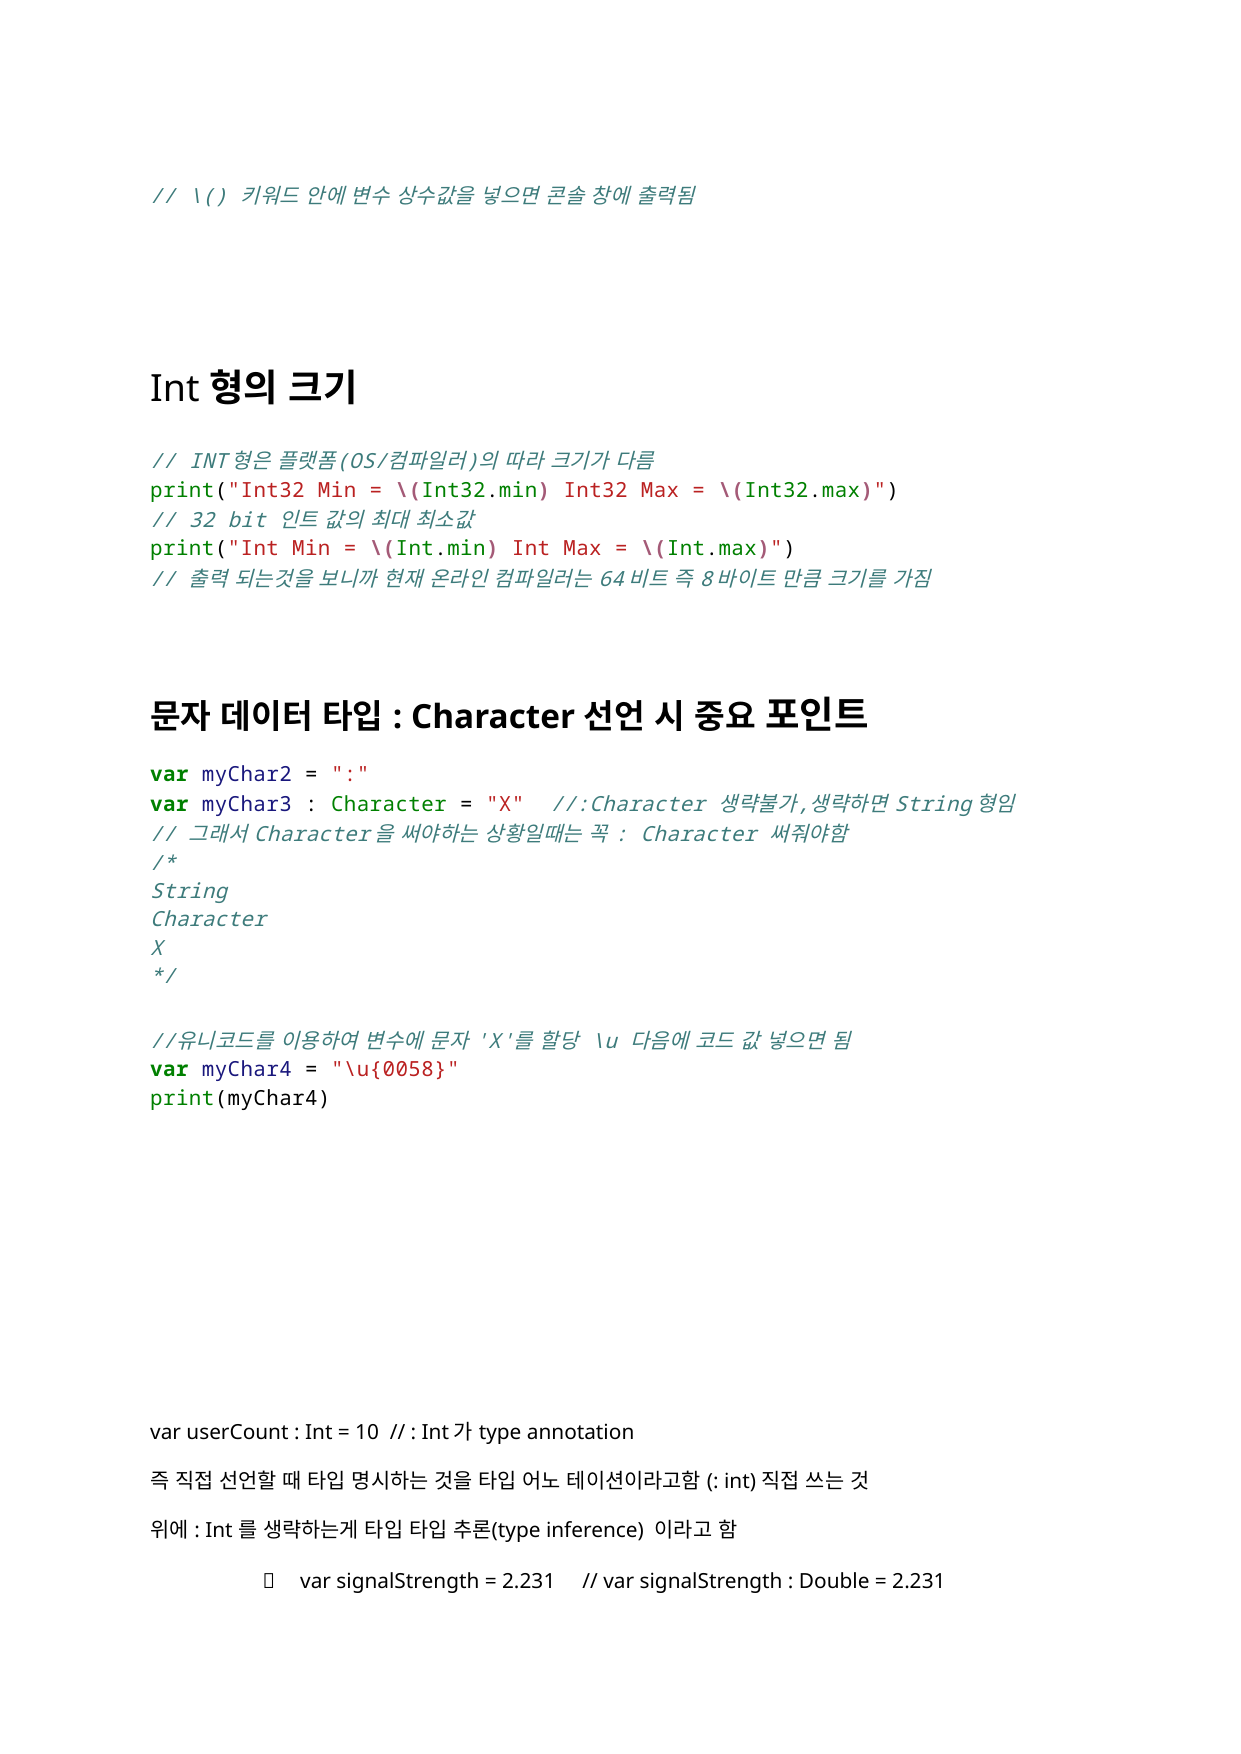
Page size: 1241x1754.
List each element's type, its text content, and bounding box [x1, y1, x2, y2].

text 문자 데이터 타입 : Character 선언 시 중요 포인트 [142, 682, 1098, 739]
text 즉 직접 선언할 때 타입 명시하는 것을 타입 어노 테이션이라고함 (: int) 직접 쓰는 것 [142, 1462, 1098, 1494]
text // 그래서 Character을 써야하는 상황일때는 꼭 : Character 써줘야함 [150, 817, 1090, 848]
text print(myChar4) [150, 1083, 1090, 1111]
text String [150, 876, 1090, 904]
text print("Int32 Min = \(Int32.min) Int32 Max = \(Int32.max)") [150, 475, 1090, 503]
text var myChar3 : Character = "X" //:Character 생략불가,생략하면 String형임 [150, 787, 1090, 817]
text // INT형은 플랫폼(OS/컴파일러)의 따라 크기가 다름 [142, 442, 1098, 475]
text //유니코드를 이용하여 변수에 문자 'X'를 할당 \u 다음에 코드 값 넣으면 됨 [150, 1024, 1090, 1054]
text // 출력 되는것을 보니까 현재 온라인 컴파일러는 64비트 즉 8바이트 만큼 크기를 가짐 [150, 562, 1090, 592]
text /* [150, 848, 1090, 876]
text var myChar4 = "\u{0058}" [150, 1054, 1090, 1083]
text print("Int Min = \(Int.min) Int Max = \(Int.max)") [150, 533, 1090, 562]
text */ [150, 961, 1090, 990]
text var myChar2 = ":" [142, 757, 1098, 787]
text Character [150, 904, 1090, 933]
text X [150, 933, 1090, 961]
text Int 형의 크기 [150, 357, 1090, 412]
text var userCount : Int = 10 // : Int가 type annotation [142, 1413, 1098, 1446]
list var signalStrength = 2.231 // var signalStrength : Double = 2.231 [254, 1564, 1098, 1596]
text 위에 : Int 를 생략하는게 타입 타입 추론(type inference) 이라고 함 [142, 1511, 1098, 1545]
text // \() 키워드 안에 변수 상수값을 넣으면 콘솔 창에 출력됨 [142, 177, 1098, 209]
text // 32 bit 인트 값의 최대 최소값 [150, 503, 1090, 533]
